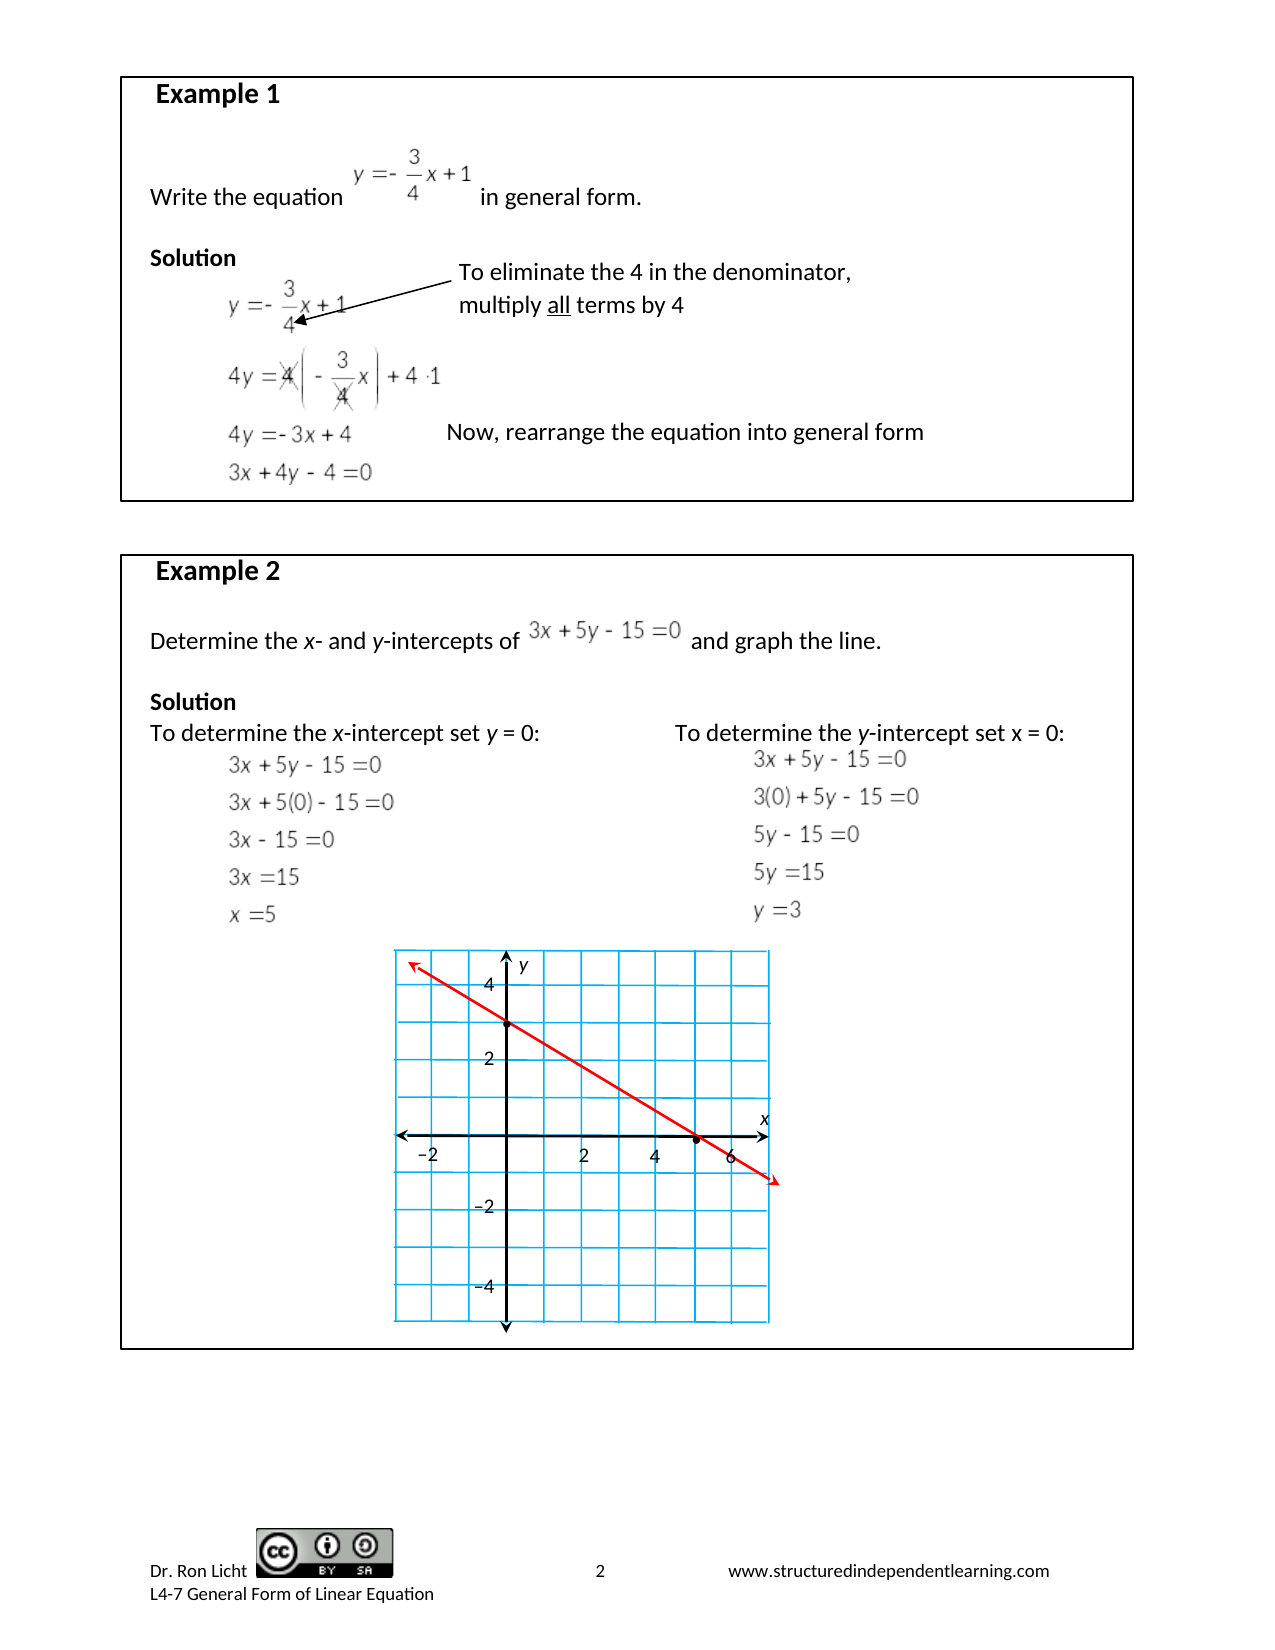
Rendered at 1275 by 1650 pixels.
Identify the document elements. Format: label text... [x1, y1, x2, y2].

text Write the equation in general form. [150, 141, 1125, 211]
text Solution [150, 686, 1125, 717]
text Determine the x- and y-intercepts of and graph the line. [150, 618, 1125, 656]
picture [256, 1528, 394, 1578]
text To determine the x-intercept set y = 0: To determine the y-intercept set x = 0: [150, 717, 1125, 747]
text Example 1 [150, 78, 1125, 111]
text Solution [150, 242, 1125, 272]
text Example 2 [150, 556, 1125, 588]
